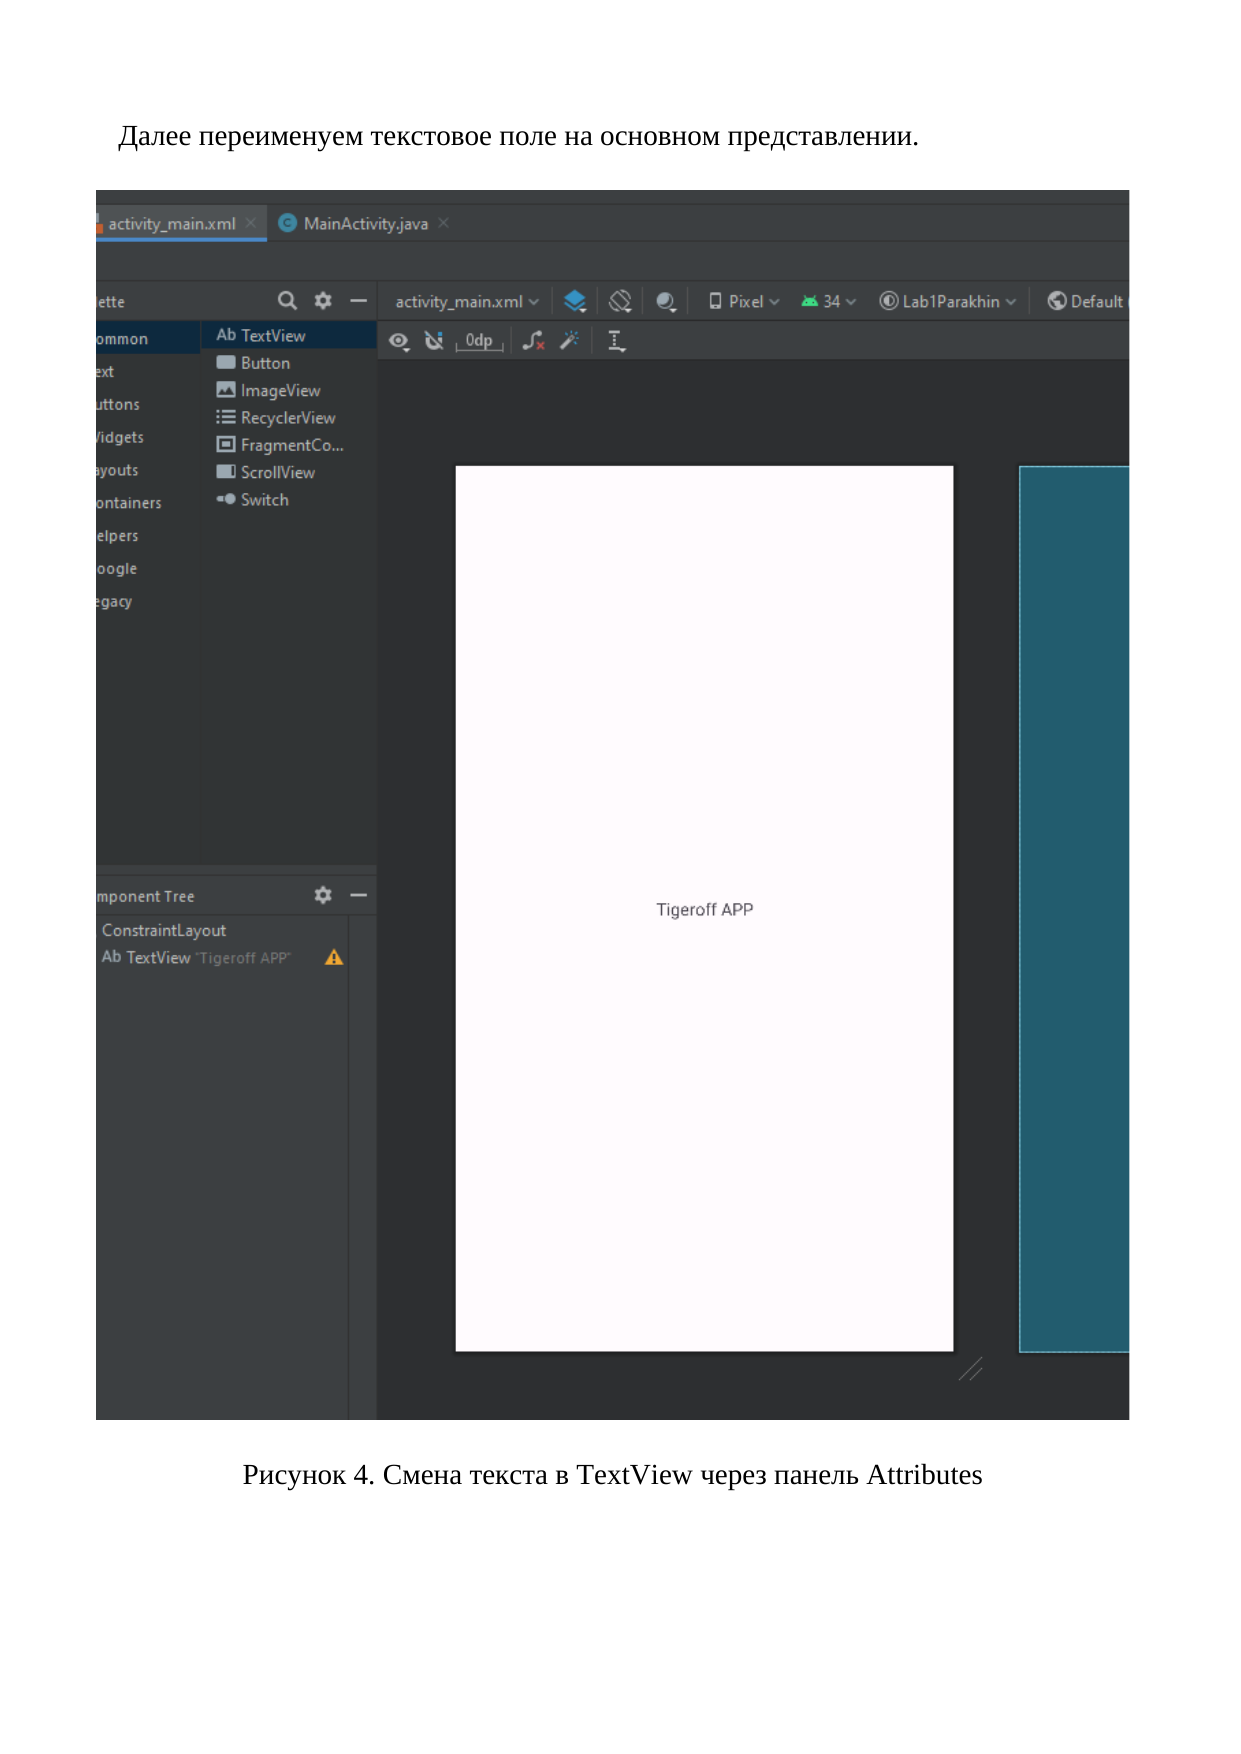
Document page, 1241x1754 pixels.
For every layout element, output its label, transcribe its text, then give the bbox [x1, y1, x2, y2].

text Рисунок 4. Смена текста в TextView через панель Attributes [74, 1457, 1152, 1491]
picture [96, 190, 1130, 1420]
text Далее переименуем текстовое поле на основном представлении. [118, 118, 1152, 152]
